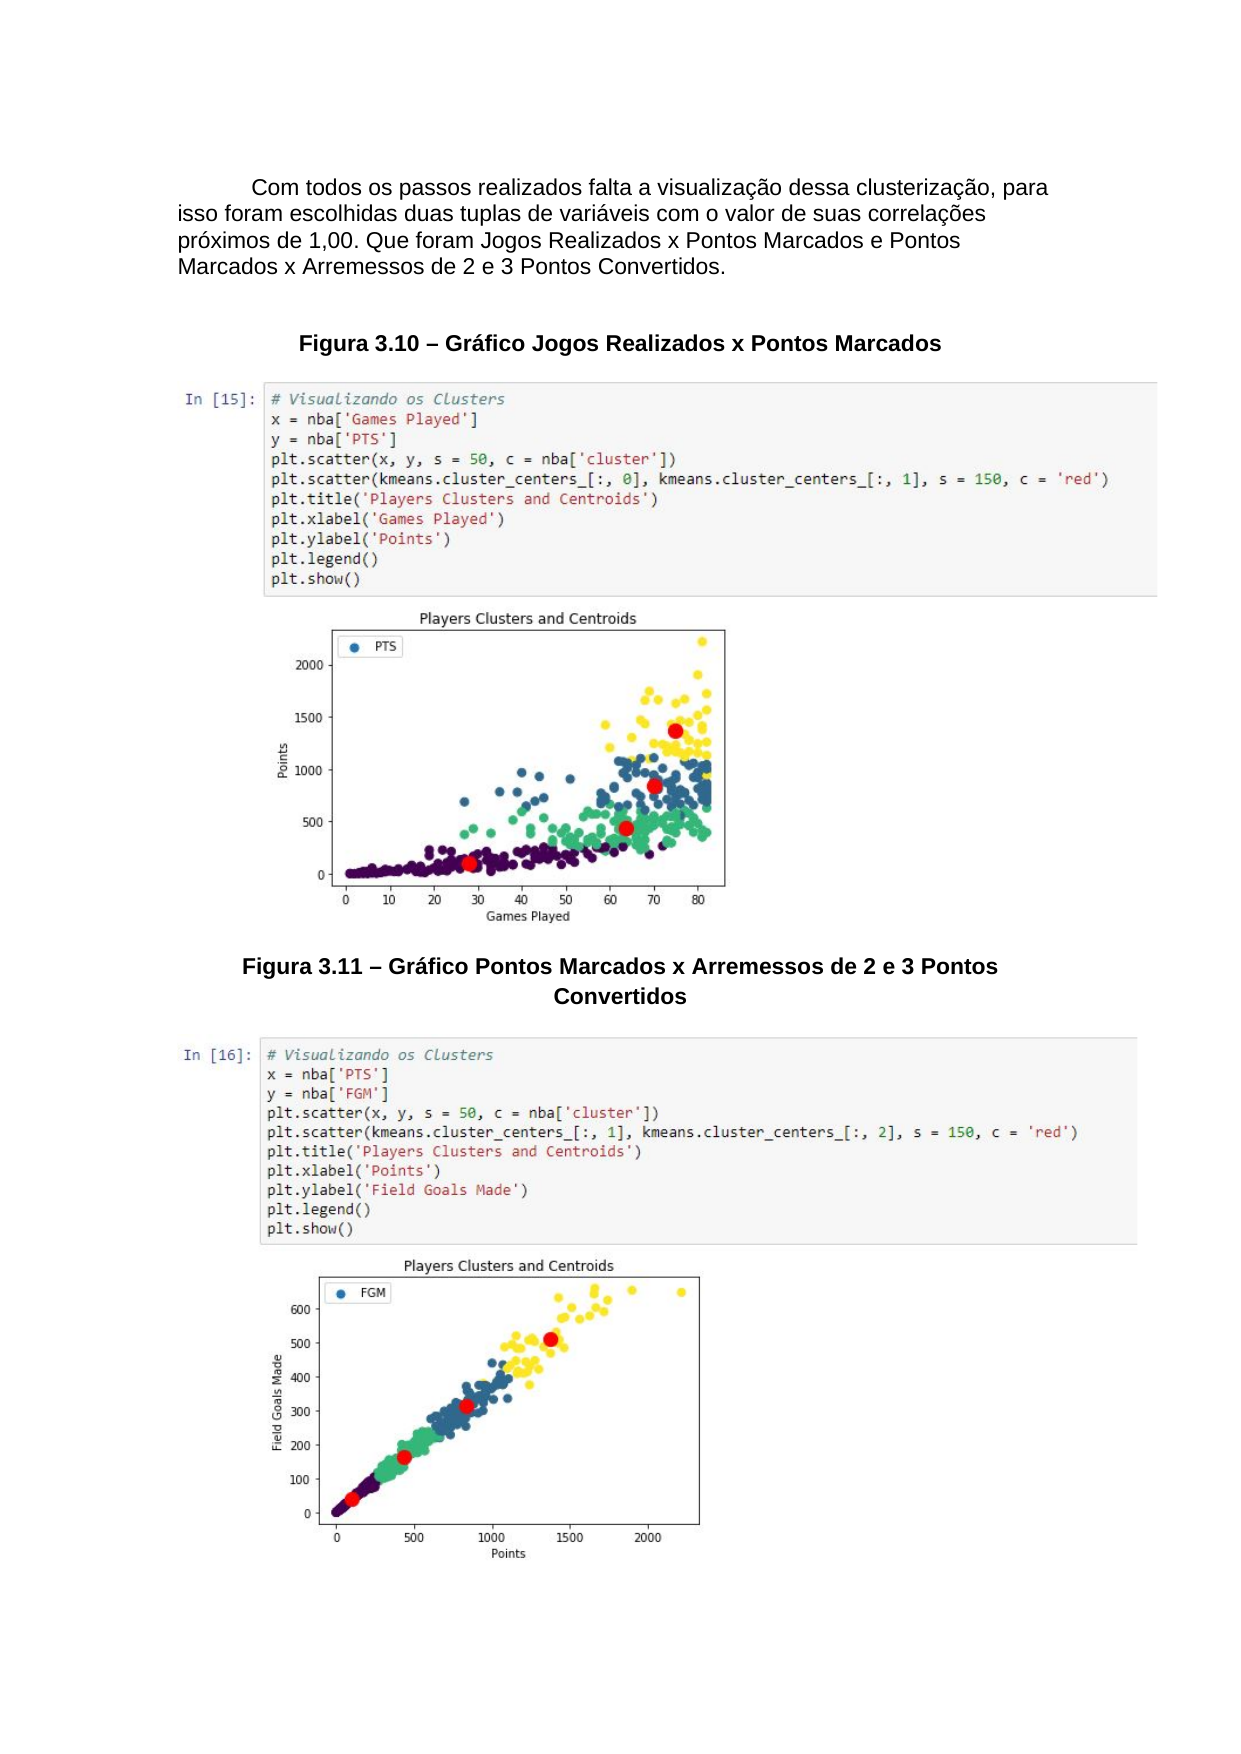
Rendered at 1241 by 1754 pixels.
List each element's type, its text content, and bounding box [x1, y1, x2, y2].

text Figura 3.11 – Gráfico Pontos Marcados x Arremessos de 2 e 3 Pontos Convertidos [177, 953, 1063, 1009]
text Figura 3.10 – Gráfico Jogos Realizados x Pontos Marcados [177, 330, 1063, 357]
picture [177, 381, 1158, 929]
picture [177, 1034, 1138, 1567]
subtitle Com todos os passos realizados falta a visualização dessa clusterização, para isso foram escolhidas duas tuplas de variáveis com o valor de suas correlações próximos de 1,00. Que foram Jogos Realizados x Pontos Marcados e Pontos Marcados x Arremessos de 2 e 3 Pontos Convertidos. [177, 174, 1063, 279]
